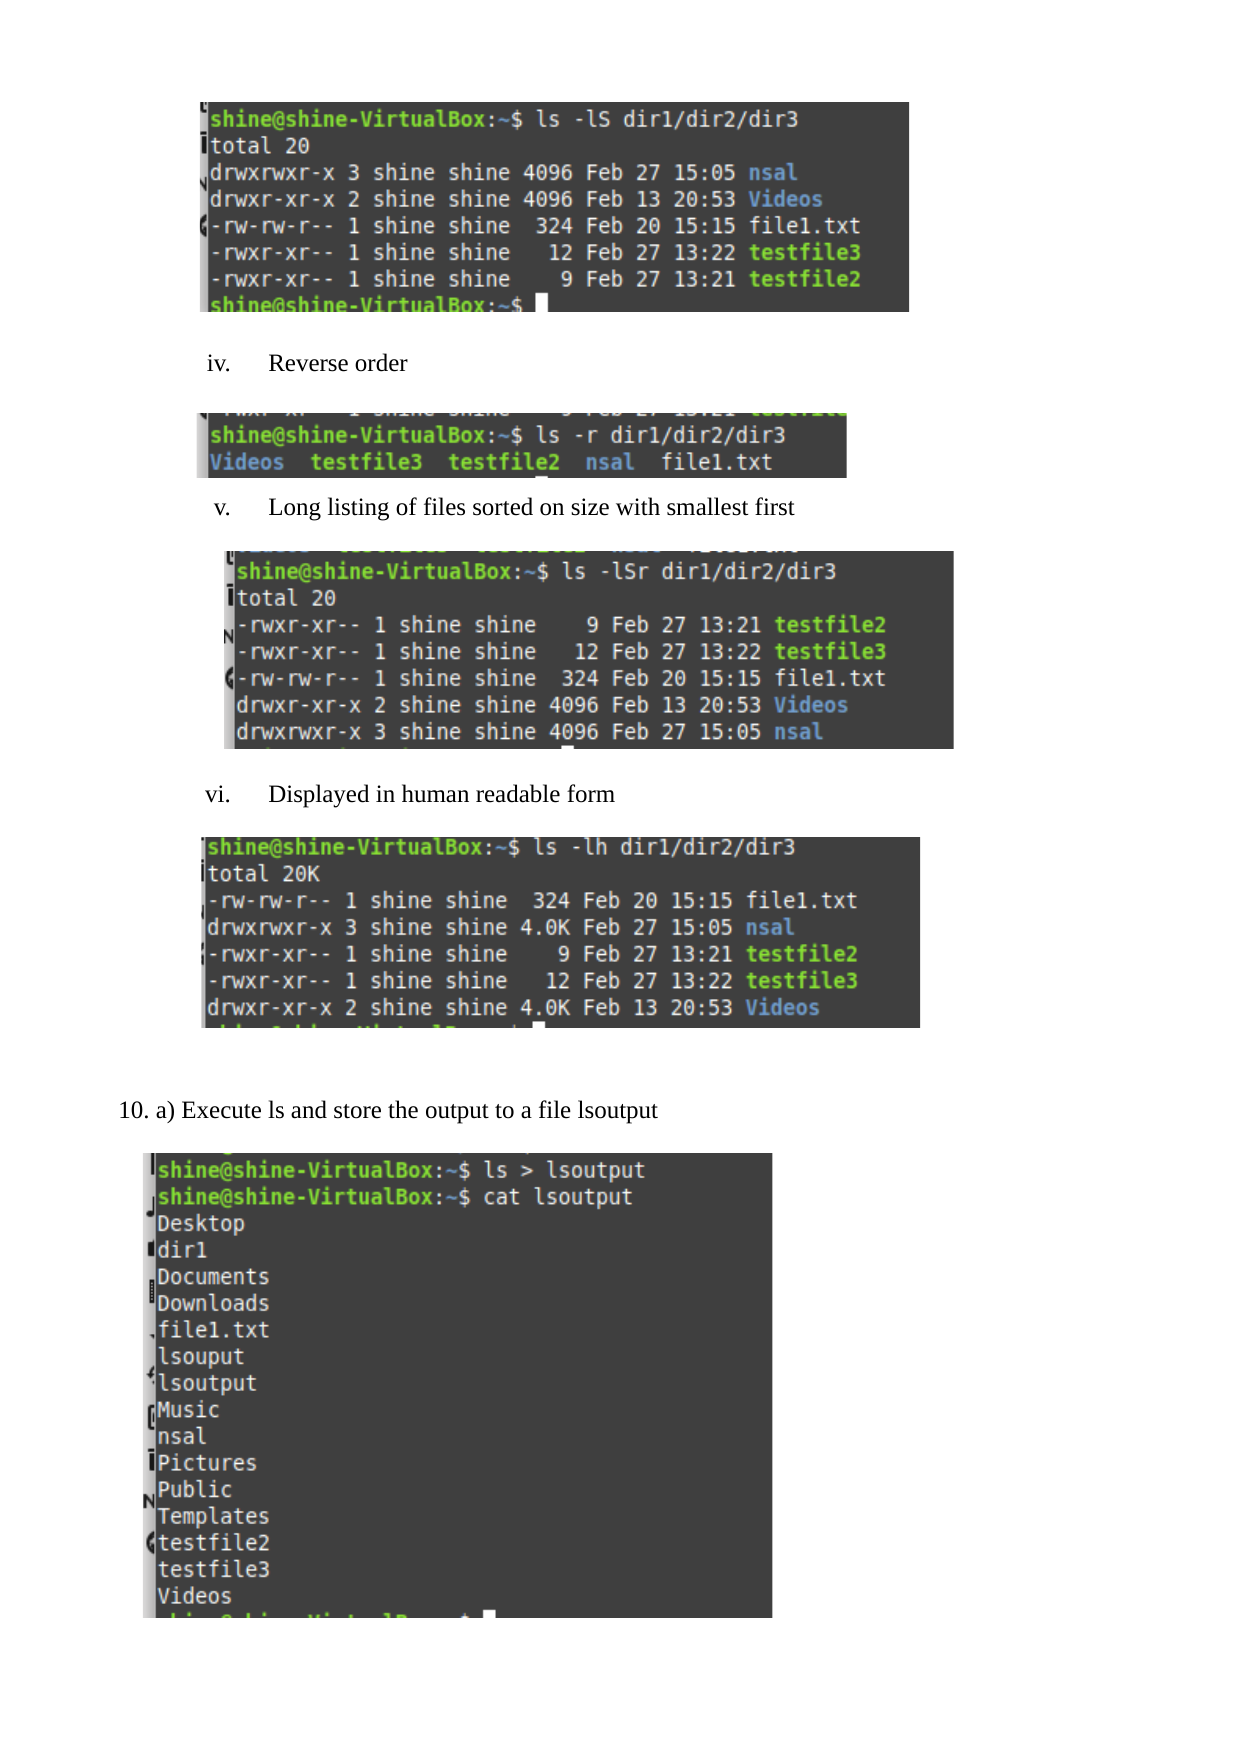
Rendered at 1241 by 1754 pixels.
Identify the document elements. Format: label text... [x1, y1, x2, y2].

text 10. a) Execute ls and store the output to a file lsoutput [118, 1096, 1122, 1124]
list Reverse order [231, 348, 1122, 377]
picture [201, 837, 920, 1028]
list Displayed in human readable form [231, 779, 1122, 808]
picture [199, 102, 910, 312]
list Long listing of files sorted on size with smallest first [231, 492, 1122, 521]
picture [142, 1153, 773, 1618]
picture [196, 413, 847, 478]
picture [224, 551, 954, 749]
